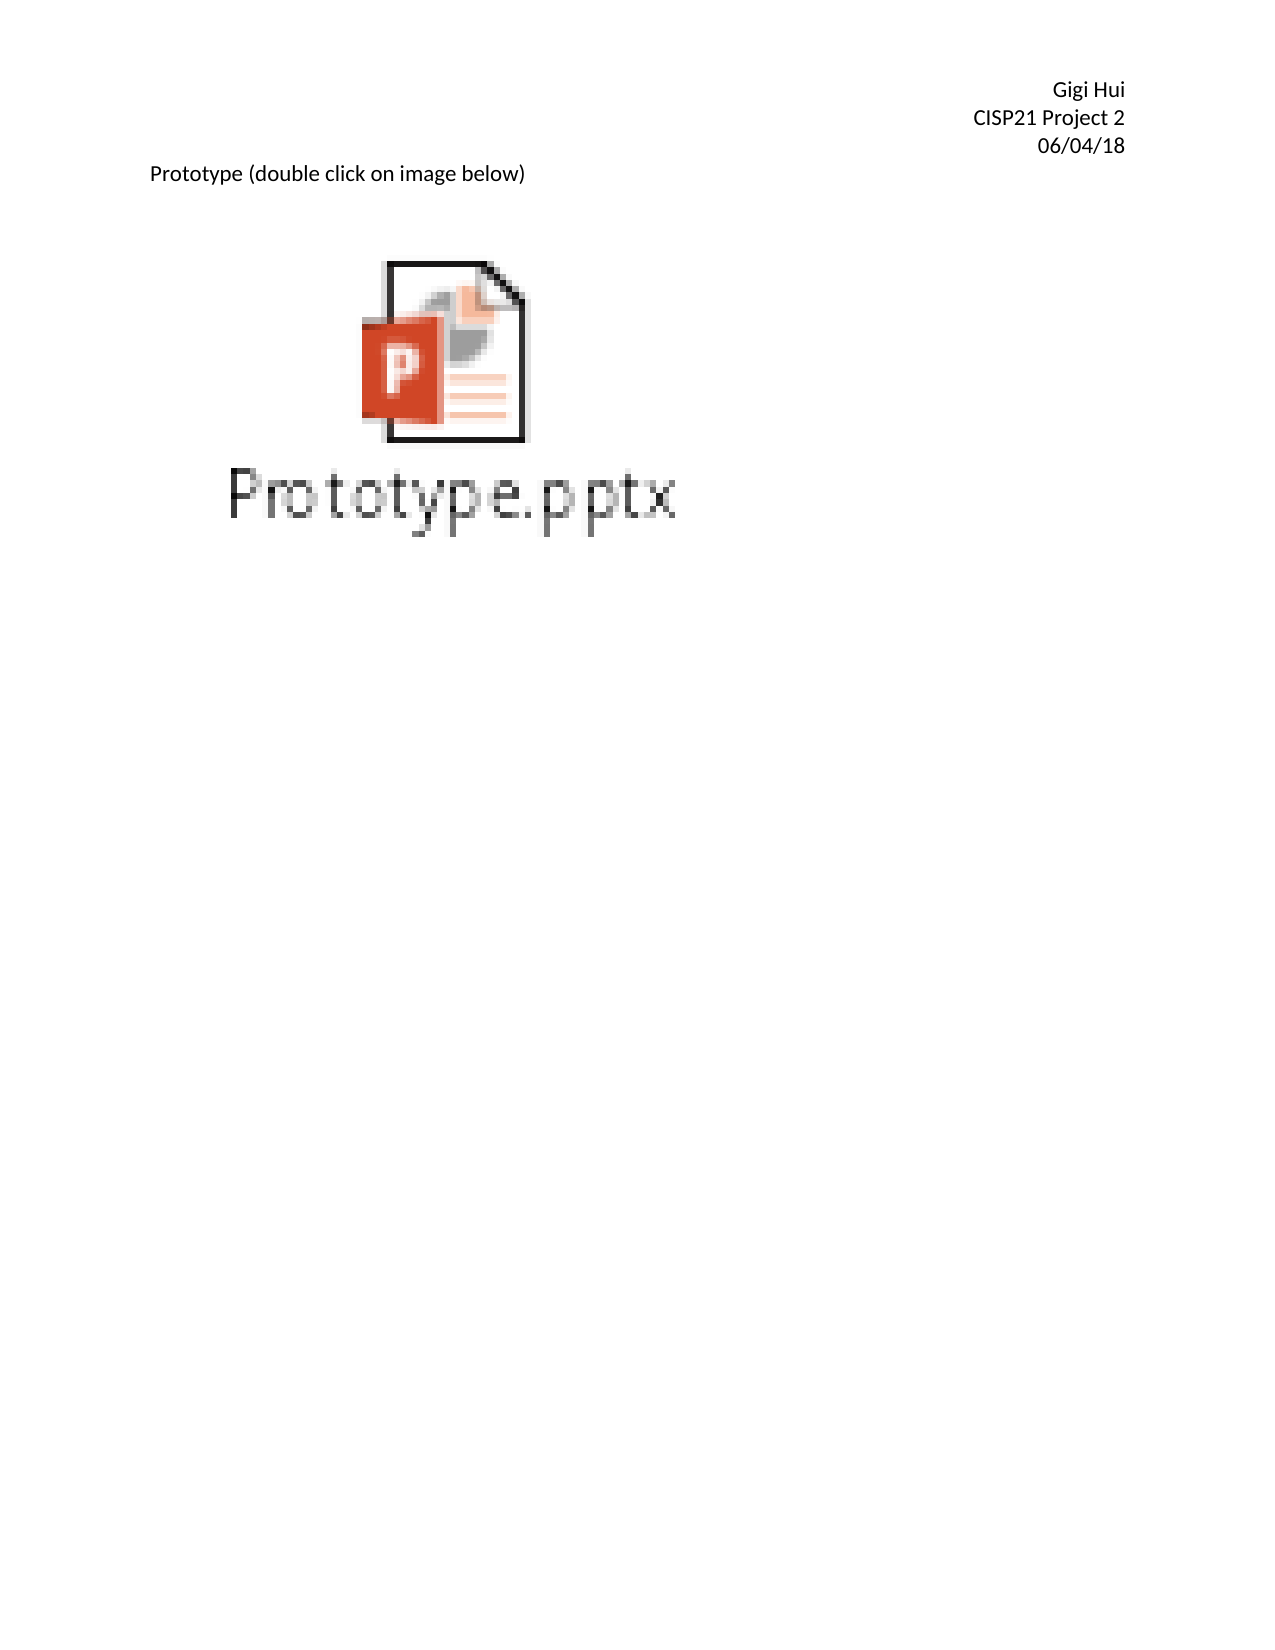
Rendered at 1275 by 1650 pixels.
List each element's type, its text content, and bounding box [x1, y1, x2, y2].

text Prototype (double click on image below) [150, 159, 1125, 187]
